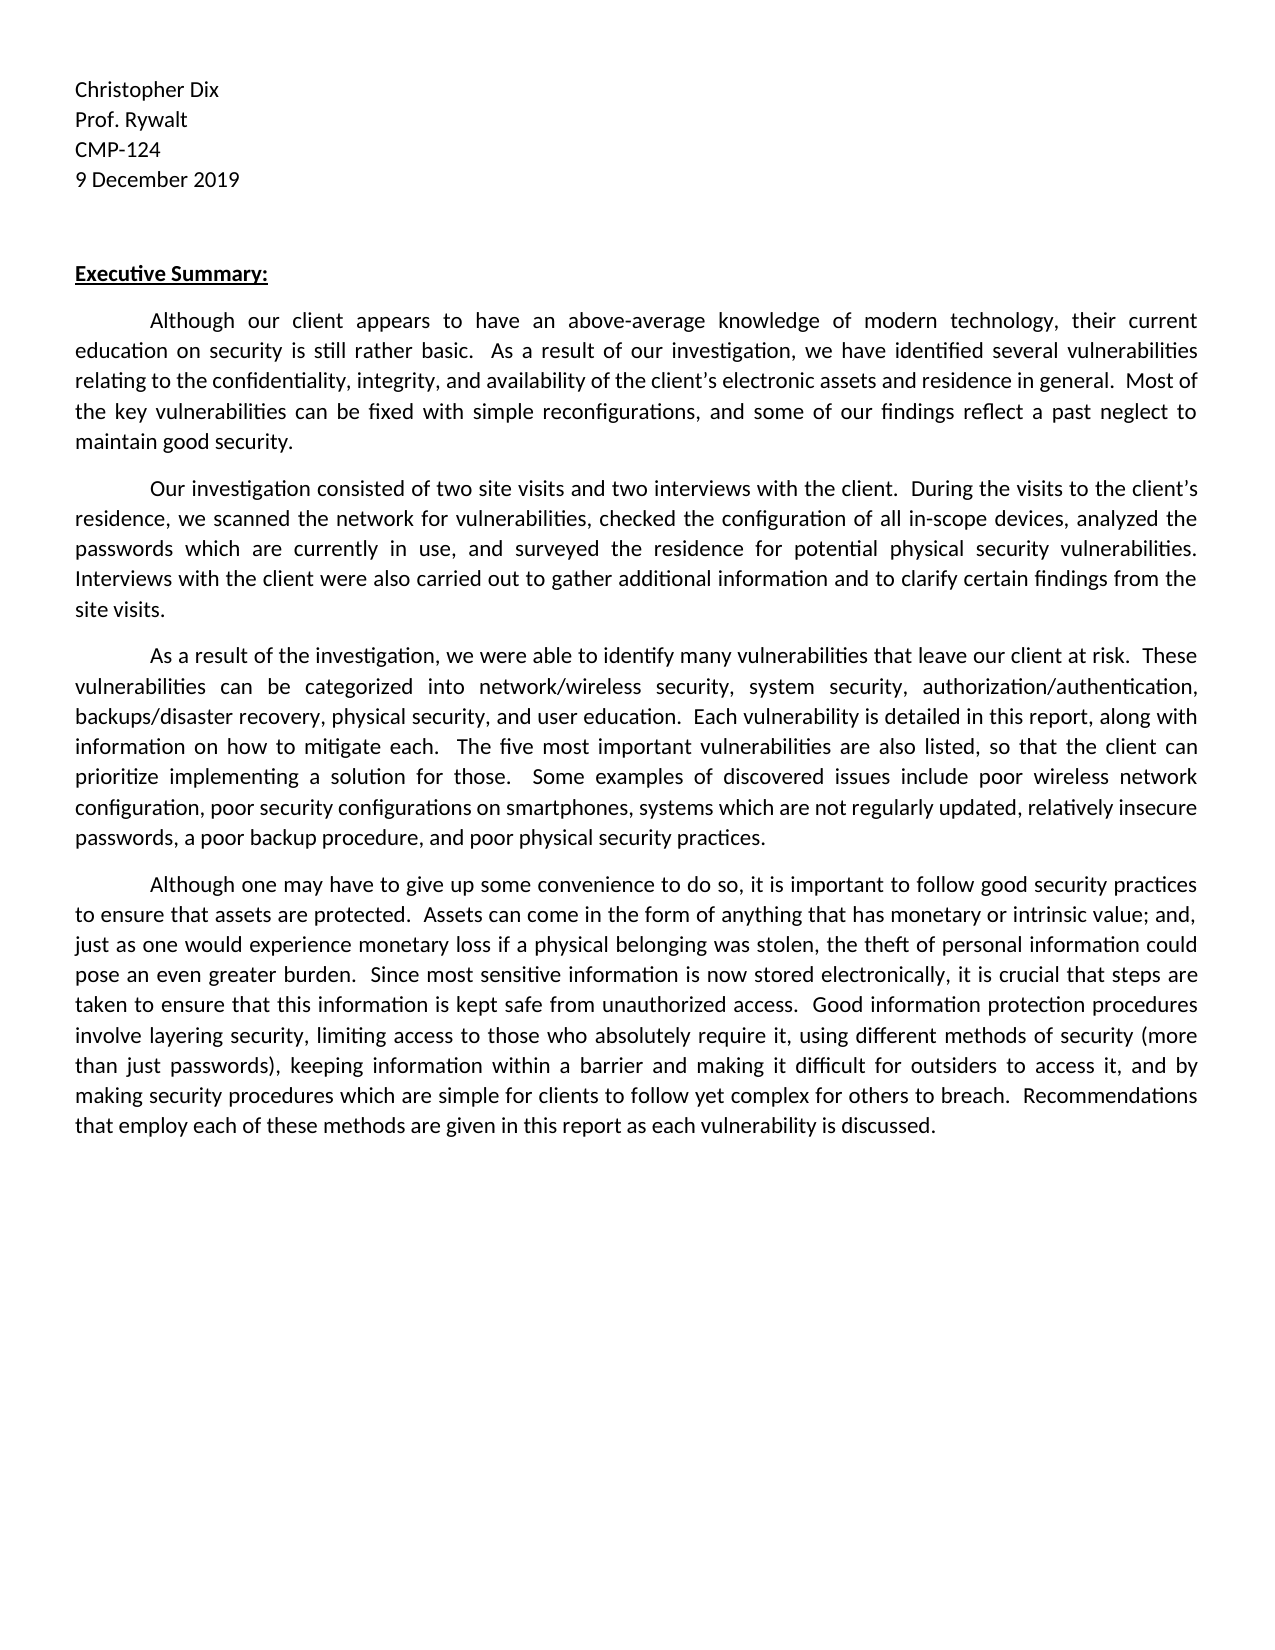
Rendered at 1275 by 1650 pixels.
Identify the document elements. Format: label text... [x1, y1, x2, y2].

text Although one may have to give up some convenience to do so, it is important to follow good security practices to ensure that assets are protected. Assets can come in the form of anything that has monetary or intrinsic value; and, just as one would experience monetary loss if a physical belonging was stolen, the theft of personal information could pose an even greater burden. Since most sensitive information is now stored electronically, it is crucial that steps are taken to ensure that this information is kept safe from unauthorized access. Good information protection procedures involve layering security, limiting access to those who absolutely require it, using different methods of security (more than just passwords), keeping information within a barrier and making it difficult for outsiders to access it, and by making security procedures which are simple for clients to follow yet complex for others to breach. Recommendations that employ each of these methods are given in this report as each vulnerability is discussed. [75, 870, 1200, 1139]
text Christopher Dix Prof. Rywalt CMP-124 9 December 2019 [75, 75, 1200, 194]
text Although our client appears to have an above-average knowledge of modern technology, their current education on security is still rather basic. As a result of our investigation, we have identified several vulnerabilities relating to the confidentiality, integrity, and availability of the client’s electronic assets and residence in general. Most of the key vulnerabilities can be fixed with simple reconfigurations, and some of our findings reflect a past neglect to maintain good security. [75, 306, 1200, 455]
text Our investigation consisted of two site visits and two interviews with the client. During the visits to the client’s residence, we scanned the network for vulnerabilities, checked the configuration of all in-scope devices, analyzed the passwords which are currently in use, and surveyed the residence for potential physical security vulnerabilities. Interviews with the client were also carried out to gather additional information and to clarify certain findings from the site visits. [75, 474, 1200, 623]
text As a result of the investigation, we were able to identify many vulnerabilities that leave our client at risk. These vulnerabilities can be categorized into network/wireless security, system security, authorization/authentication, backups/disaster recovery, physical security, and user education. Each vulnerability is detailed in this report, along with information on how to mitigate each. The five most important vulnerabilities are also listed, so that the client can prioritize implementing a solution for those. Some examples of discovered issues include poor wireless network configuration, poor security configurations on smartphones, systems which are not regularly updated, relatively insecure passwords, a poor backup procedure, and poor physical security practices. [75, 642, 1200, 851]
text Executive Summary: [75, 259, 1200, 287]
